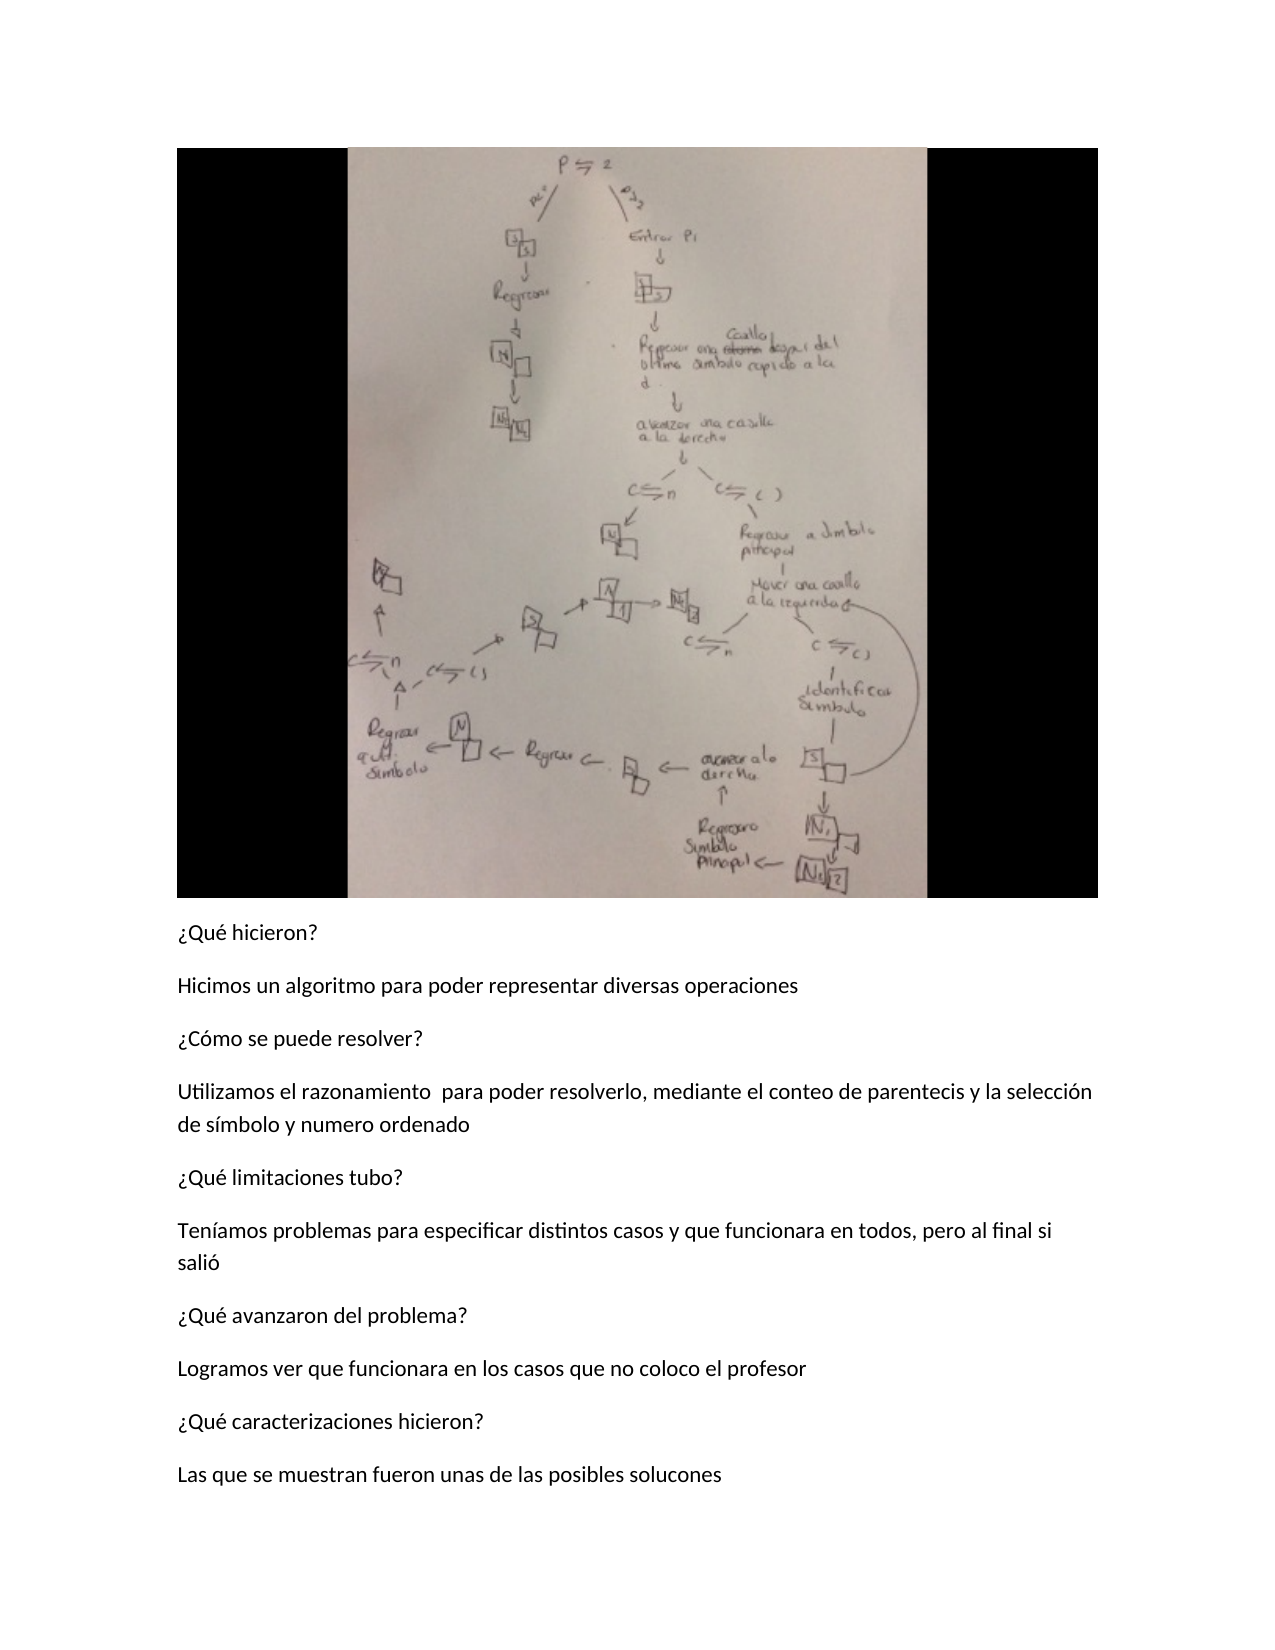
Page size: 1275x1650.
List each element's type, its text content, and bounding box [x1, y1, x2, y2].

picture [347, 147, 928, 898]
text Teníamos problemas para especificar distintos casos y que funcionara en todos, pero al final si salió [177, 1216, 1098, 1276]
text Logramos ver que funcionara en los casos que no coloco el profesor [177, 1354, 1098, 1382]
text Las que se muestran fueron unas de las posibles solucones [177, 1460, 1098, 1488]
text ¿Cómo se puede resolver? [177, 1024, 1098, 1052]
text ¿Qué hicieron? [177, 918, 1098, 946]
text ¿Qué limitaciones tubo? [177, 1163, 1098, 1191]
text Hicimos un algoritmo para poder representar diversas operaciones [177, 971, 1098, 999]
text ¿Qué avanzaron del problema? [177, 1301, 1098, 1329]
text Utilizamos el razonamiento para poder resolverlo, mediante el conteo de parentecis y la selección de símbolo y numero ordenado [177, 1077, 1098, 1138]
text ¿Qué caracterizaciones hicieron? [177, 1407, 1098, 1435]
